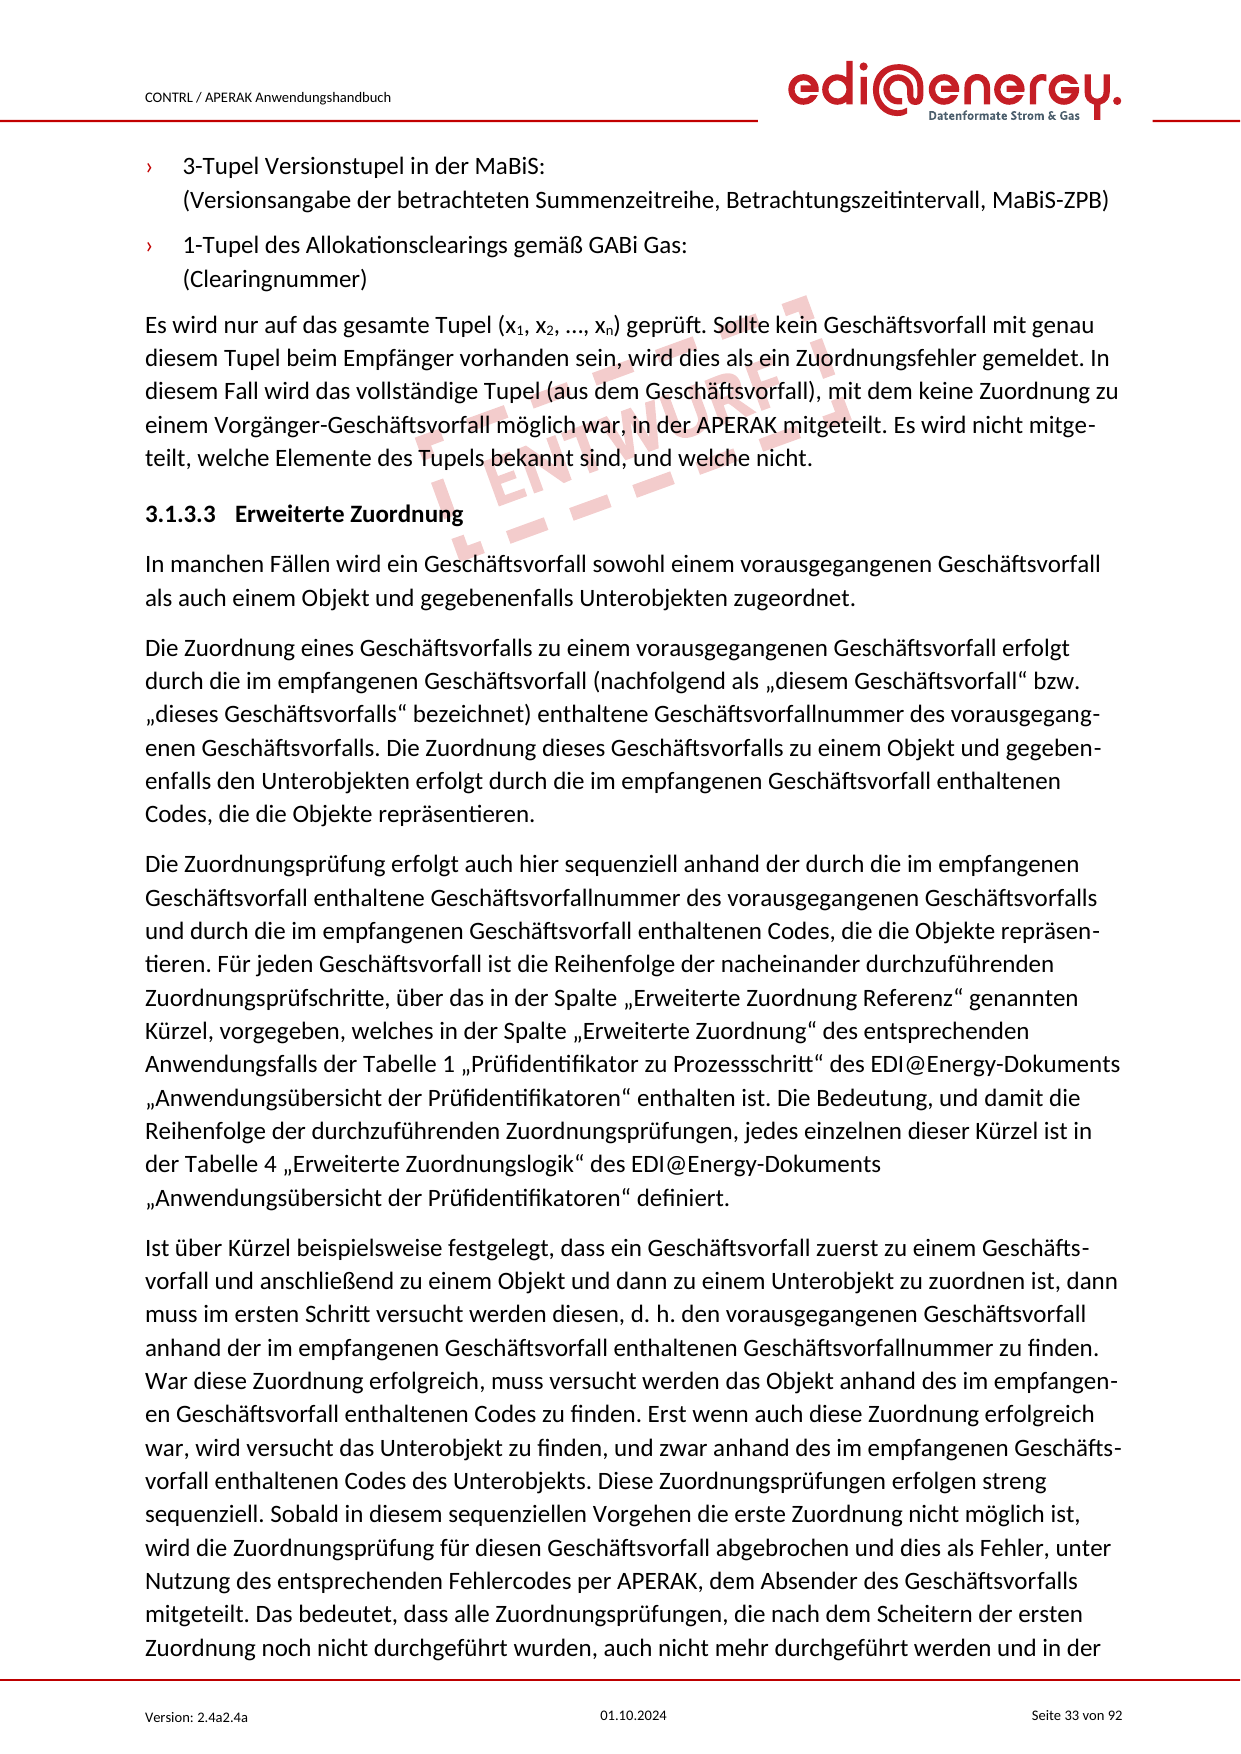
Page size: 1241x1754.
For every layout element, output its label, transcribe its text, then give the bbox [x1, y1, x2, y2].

list 3-Tupel Versionstupel in der MaBiS: (Versionsangabe der betrachteten Summenzeitreihe, Betrachtungszeitintervall, MaBiS-ZPB) [145, 148, 1122, 214]
text Die Zuordnung eines Geschäftsvorfalls zu einem vorausgegangenen Geschäftsvorfall erfolgt durch die im empfangenen Geschäftsvorfall (nachfolgend als „diesem Geschäftsvorfall“ bzw. „dieses Geschäftsvorfalls“ bezeichnet) enthaltene Geschäftsvorfallnummer des vorausgegangenen Geschäftsvorfalls. Die Zuordnung dieses Geschäftsvorfalls zu einem Objekt und gegebenenfalls den Unterobjekten erfolgt durch die im empfangenen Geschäftsvorfall enthaltenen Codes, die die Objekte repräsentieren. [145, 629, 1122, 829]
subtitle Erweiterte Zuordnung [145, 498, 1122, 529]
text Die Zuordnungsprüfung erfolgt auch hier sequenziell anhand der durch die im empfangenen Geschäftsvorfall enthaltene Geschäftsvorfallnummer des vorausgegangenen Geschäftsvorfalls und durch die im empfangenen Geschäftsvorfall enthaltenen Codes, die die Objekte repräsentieren. Für jeden Geschäftsvorfall ist die Reihenfolge der nacheinander durchzuführenden Zuordnungsprüfschritte, über das in der Spalte „Erweiterte Zuordnung Referenz“ genannten Kürzel, vorgegeben, welches in der Spalte „Erweiterte Zuordnung“ des entsprechenden Anwendungsfalls der Tabelle 1 „Prüfidentifikator zu Prozessschritt“ des EDI@Energy-Dokuments „Anwendungsübersicht der Prüfidentifikatoren“ enthalten ist. Die Bedeutung, und damit die Reihenfolge der durchzuführenden Zuordnungsprüfungen, jedes einzelnen dieser Kürzel ist in der Tabelle 4 „Erweiterte Zuordnungslogik“ des EDI@Energy-Dokuments „Anwendungsübersicht der Prüfidentifikatoren“ definiert. [145, 846, 1122, 1212]
text Es wird nur auf das gesamte Tupel (x1, x2, …, xn) geprüft. Sollte kein Geschäftsvorfall mit genau diesem Tupel beim Empfänger vorhanden sein, wird dies als ein Zuordnungsfehler gemeldet. In diesem Fall wird das vollständige Tupel (aus dem Geschäftsvorfall), mit dem keine Zuordnung zu einem Vorgänger-Geschäftsvorfall möglich war, in der APERAK mitgeteilt. Es wird nicht mitgeteilt, welche Elemente des Tupels bekannt sind, und welche nicht. [145, 306, 1122, 473]
list 1-Tupel des Allokationsclearings gemäß GABi Gas: (Clearingnummer) [145, 227, 1122, 293]
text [145, 1229, 1122, 1662]
text In manchen Fällen wird ein Geschäftsvorfall sowohl einem vorausgegangenen Geschäftsvorfall als auch einem Objekt und gegebenenfalls Unterobjekten zugeordnet. [145, 546, 1122, 612]
